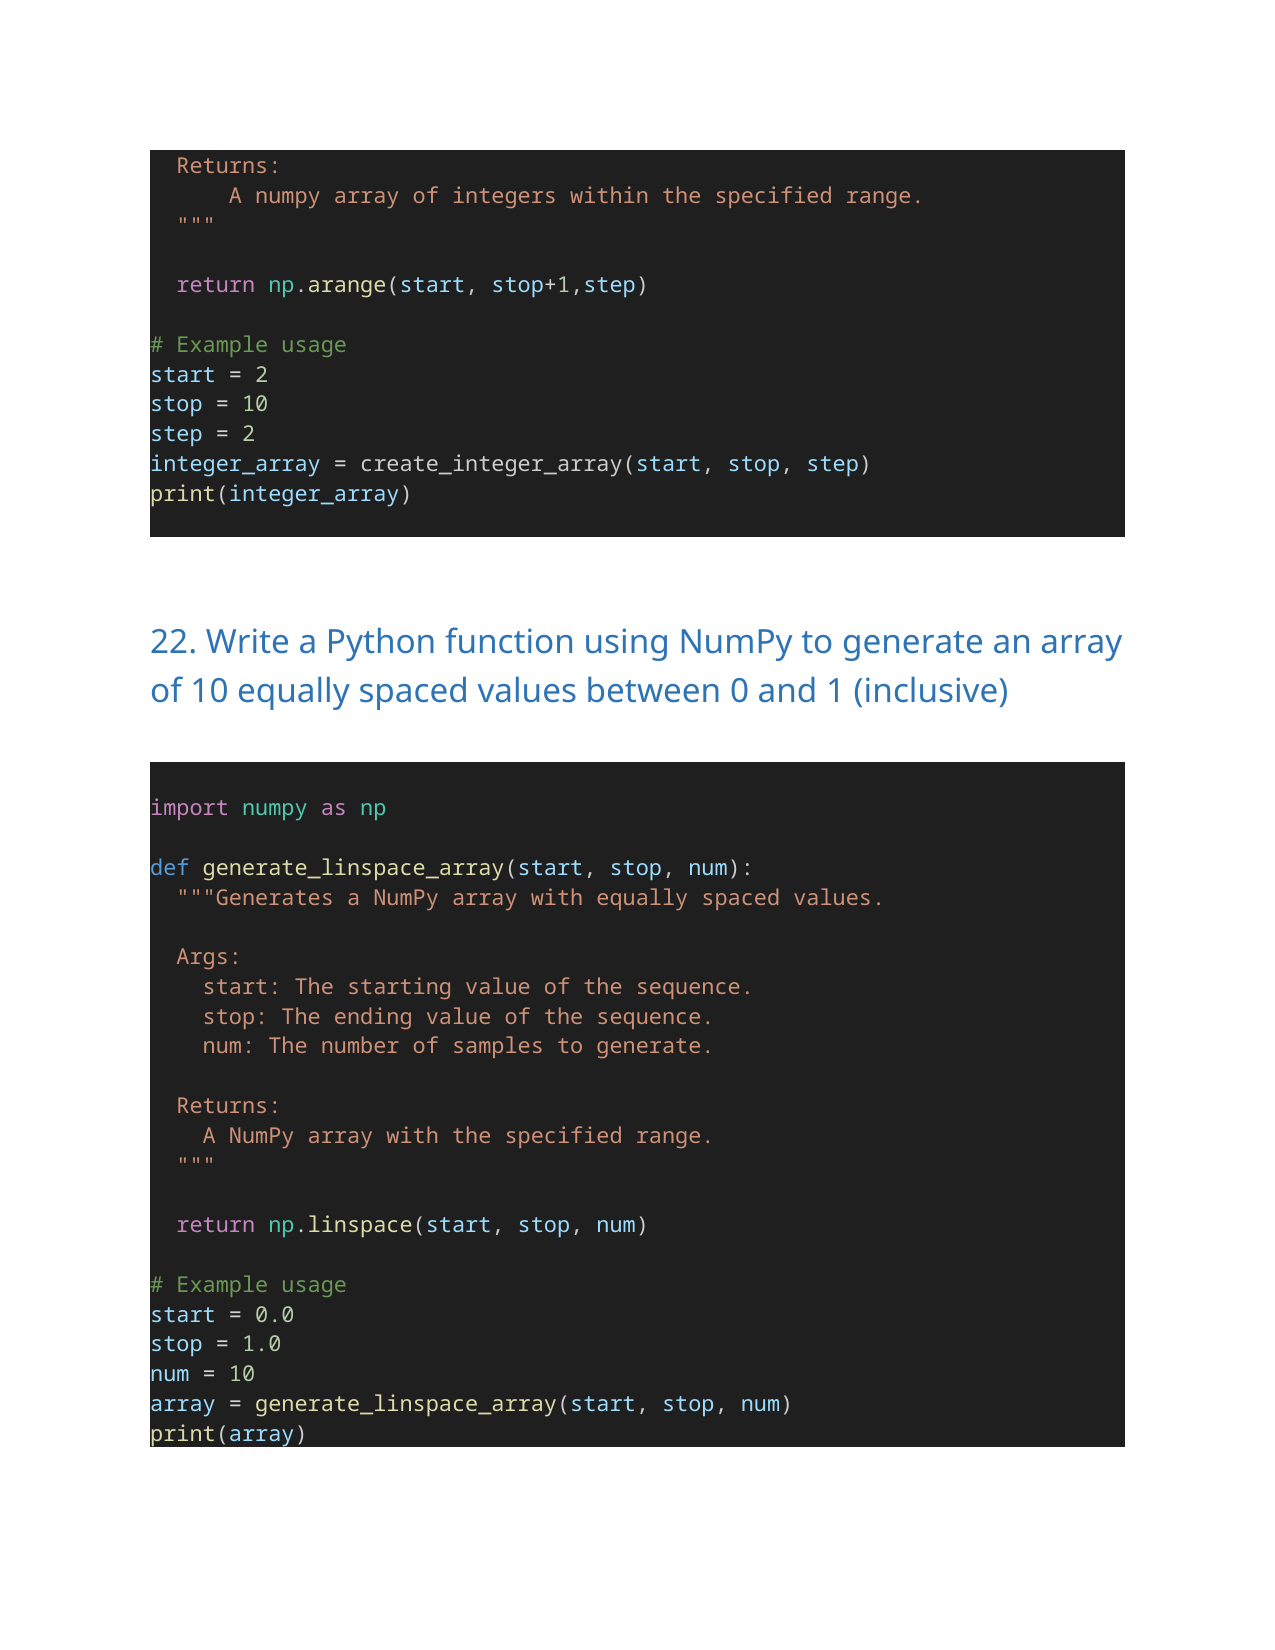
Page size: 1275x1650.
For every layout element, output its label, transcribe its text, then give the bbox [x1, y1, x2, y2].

text print(integer_array) [150, 478, 1125, 507]
text return np.linspace(start, stop, num) [150, 1209, 1125, 1239]
text integer_array = create_integer_array(start, stop, step) [150, 448, 1125, 478]
text Args: [150, 941, 1125, 971]
text array = generate_linspace_array(start, stop, num) [150, 1388, 1125, 1418]
text start: The starting value of the sequence. [150, 971, 1125, 1001]
text print(array) [150, 1418, 1125, 1447]
text A NumPy array with the specified range. [150, 1120, 1125, 1149]
text stop = 1.0 [150, 1328, 1125, 1358]
text start = 2 [150, 358, 1125, 388]
text Returns: [150, 150, 1125, 180]
text start = 0.0 [150, 1298, 1125, 1328]
text stop = 10 [150, 388, 1125, 418]
text """ [150, 1149, 1125, 1179]
text return np.arange(start, stop+1,step) [150, 269, 1125, 299]
text Returns: [150, 1090, 1125, 1120]
text # Example usage [150, 329, 1125, 358]
text stop: The ending value of the sequence. [150, 1001, 1125, 1030]
text num: The number of samples to generate. [150, 1030, 1125, 1060]
text num = 10 [150, 1358, 1125, 1388]
text A numpy array of integers within the specified range. [150, 180, 1125, 209]
text step = 2 [150, 418, 1125, 448]
text # Example usage [150, 1269, 1125, 1298]
text """Generates a NumPy array with equally spaced values. [150, 881, 1125, 911]
text import numpy as np [150, 792, 1125, 822]
subtitle 22. Write a Python function using NumPy to generate an array of 10 equally spaced values between 0 and 1 (inclusive) [150, 617, 1125, 712]
text def generate_linspace_array(start, stop, num): [150, 852, 1125, 881]
text """ [150, 209, 1125, 239]
